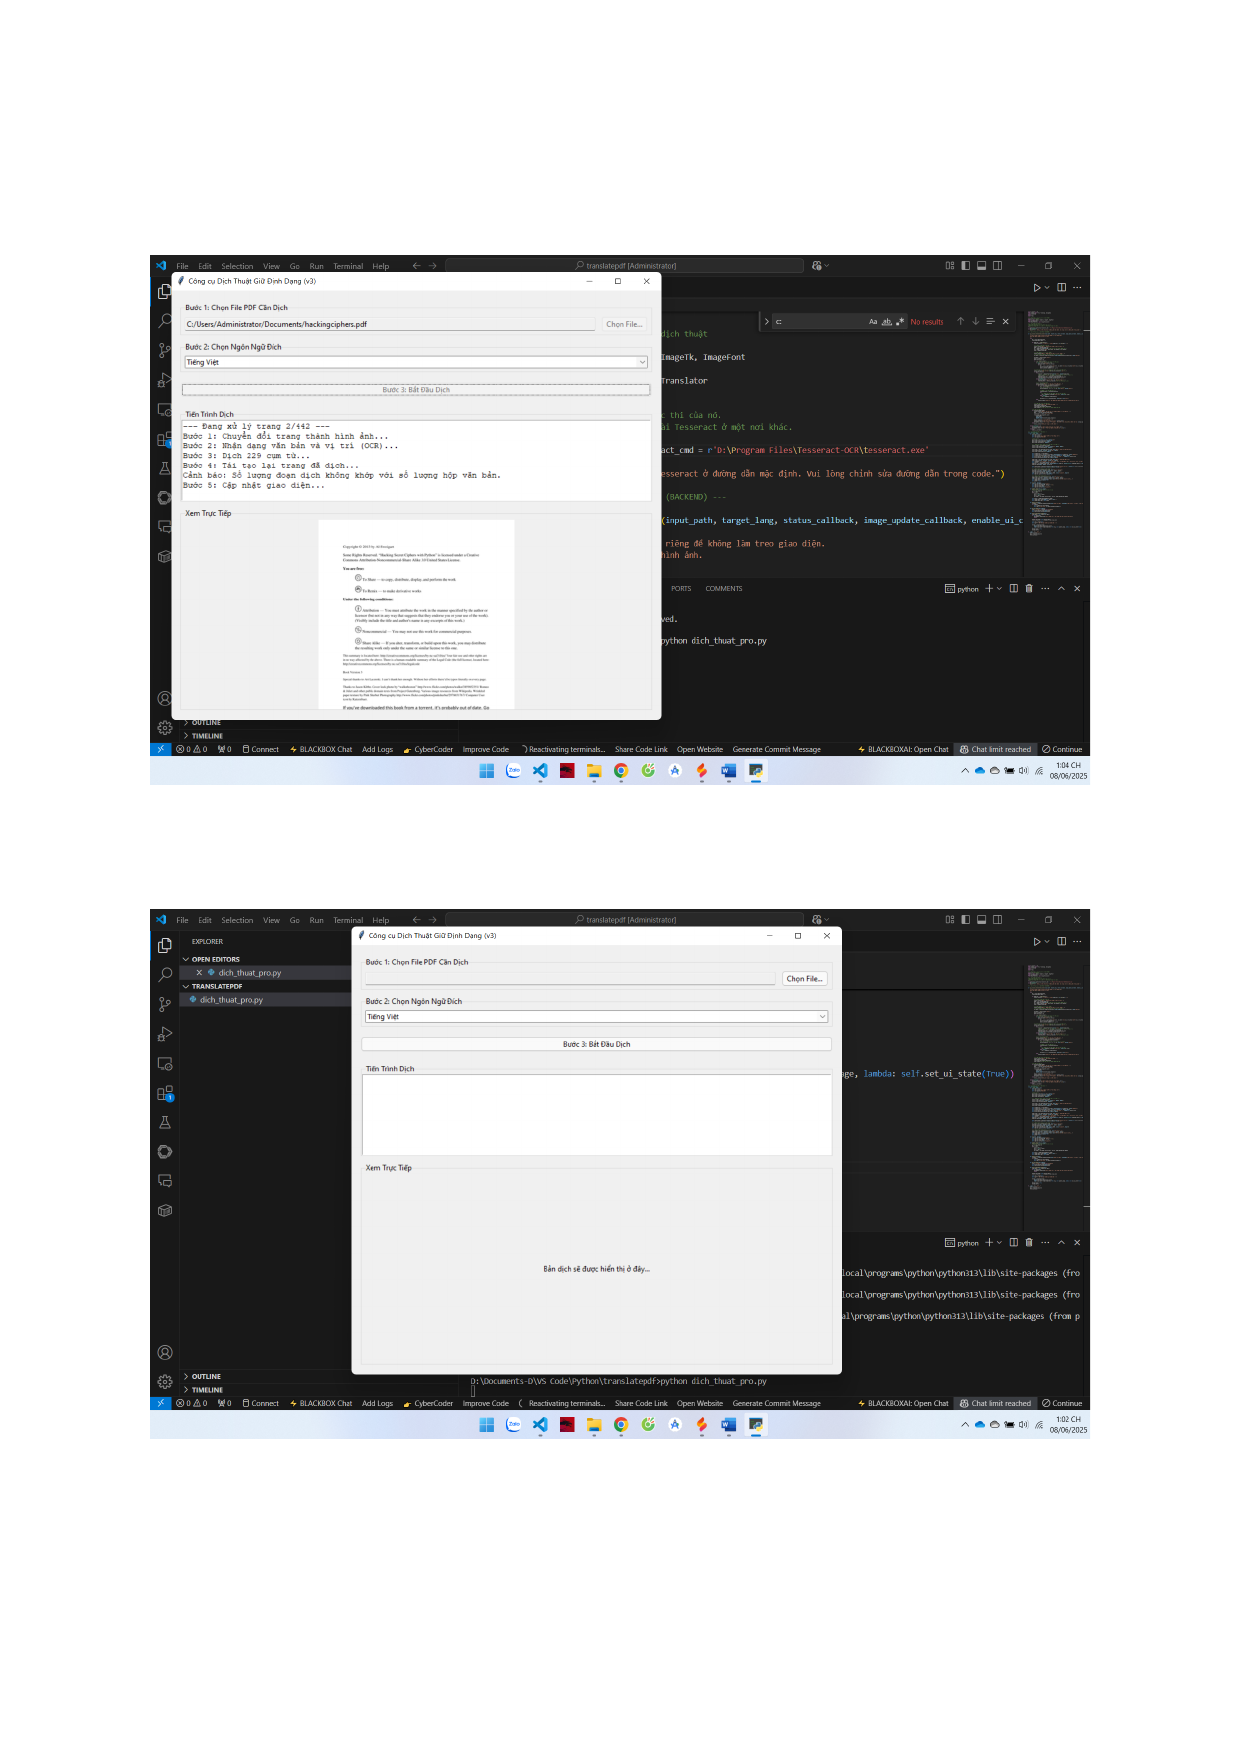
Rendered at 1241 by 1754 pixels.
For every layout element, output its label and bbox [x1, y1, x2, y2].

picture [150, 909, 1091, 1439]
picture [150, 255, 1091, 785]
